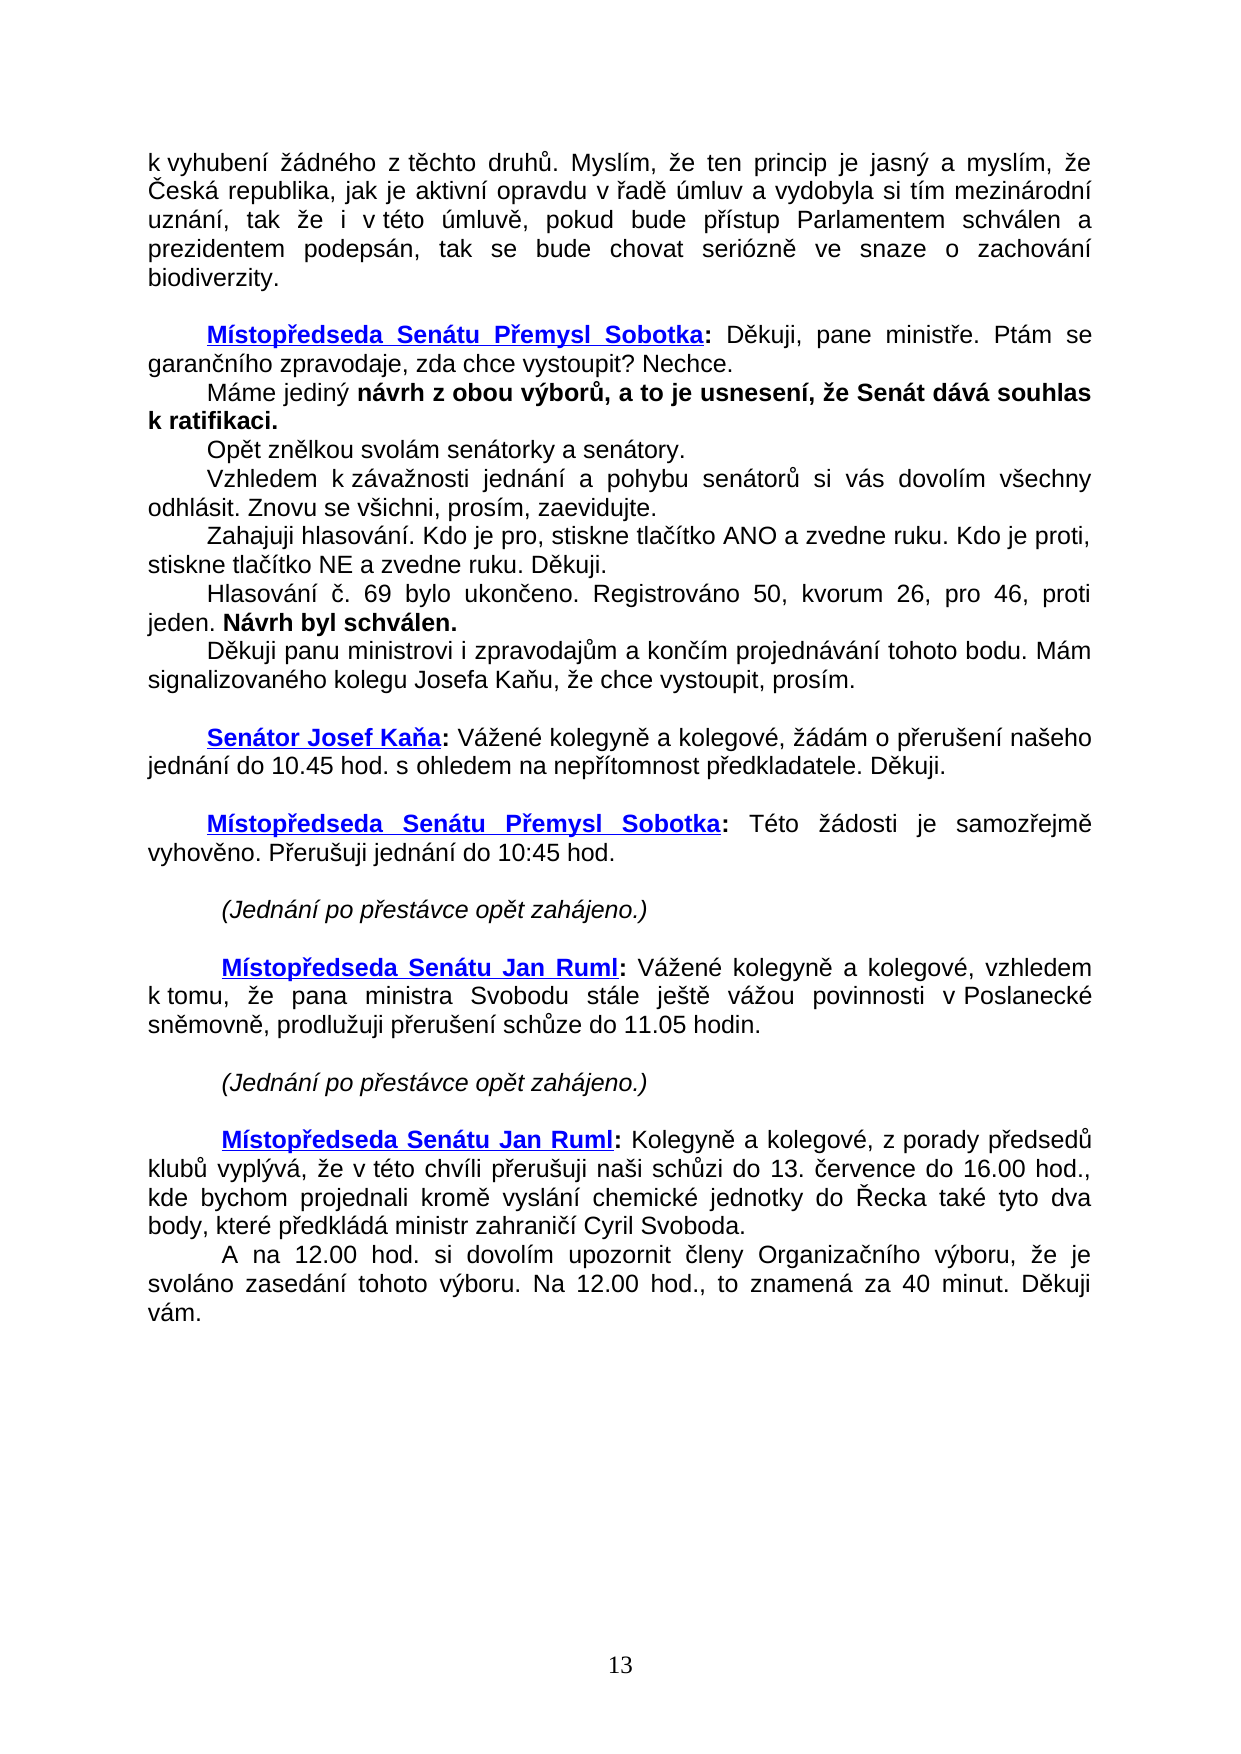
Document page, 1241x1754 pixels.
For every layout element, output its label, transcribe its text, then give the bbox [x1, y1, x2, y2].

text Máme jediný návrh z obou výborů, a to je usnesení, že Senát dává souhlas k ratifikaci. [148, 378, 1093, 435]
text Zahajuji hlasování. Kdo je pro, stiskne tlačítko ANO a zvedne ruku. Kdo je proti, stiskne tlačítko NE a zvedne ruku. Děkuji. [148, 521, 1093, 579]
text Místopředseda Senátu Přemysl Sobotka: Této žádosti je samozřejmě vyhověno. Přerušuji jednání do 10:45 hod. [148, 809, 1093, 866]
text Hlasování č. 69 bylo ukončeno. Registrováno 50, kvorum 26, pro 46, proti jeden. Návrh byl schválen. [148, 579, 1093, 636]
text Opět znělkou svolám senátorky a senátory. [148, 435, 1093, 464]
text A na 12.00 hod. si dovolím upozornit členy Organizačního výboru, že je svoláno zasedání tohoto výboru. Na 12.00 hod., to znamená za 40 minut. Děkuji vám. [148, 1240, 1093, 1326]
text Místopředseda Senátu Přemysl Sobotka: Děkuji, pane ministře. Ptám se garančního zpravodaje, zda chce vystoupit? Nechce. [148, 320, 1093, 378]
text (Jednání po přestávce opět zahájeno.) [148, 895, 1093, 924]
text (Jednání po přestávce opět zahájeno.) [148, 1068, 1093, 1096]
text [148, 148, 1093, 291]
text Místopředseda Senátu Jan Ruml: Kolegyně a kolegové, z porady předsedů klubů vyplývá, že v této chvíli přerušuji naši schůzi do 13. července do 16.00 hod., kde bychom projednali kromě vyslání chemické jednotky do Řecka také tyto dva body, které předkládá ministr zahraničí Cyril Svoboda. [148, 1125, 1093, 1240]
text Senátor Josef Kaňa: Vážené kolegyně a kolegové, žádám o přerušení našeho jednání do 10.45 hod. s ohledem na nepřítomnost předkladatele. Děkuji. [148, 723, 1093, 780]
text Místopředseda Senátu Jan Ruml: Vážené kolegyně a kolegové, vzhledem k tomu, že pana ministra Svobodu stále ještě vážou povinnosti v Poslanecké sněmovně, prodlužuji přerušení schůze do 11.05 hodin. [148, 953, 1093, 1039]
text Vzhledem k závažnosti jednání a pohybu senátorů si vás dovolím všechny odhlásit. Znovu se všichni, prosím, zaevidujte. [148, 464, 1093, 521]
text Děkuji panu ministrovi i zpravodajům a končím projednávání tohoto bodu. Mám signalizovaného kolegu Josefa Kaňu, že chce vystoupit, prosím. [148, 636, 1093, 694]
